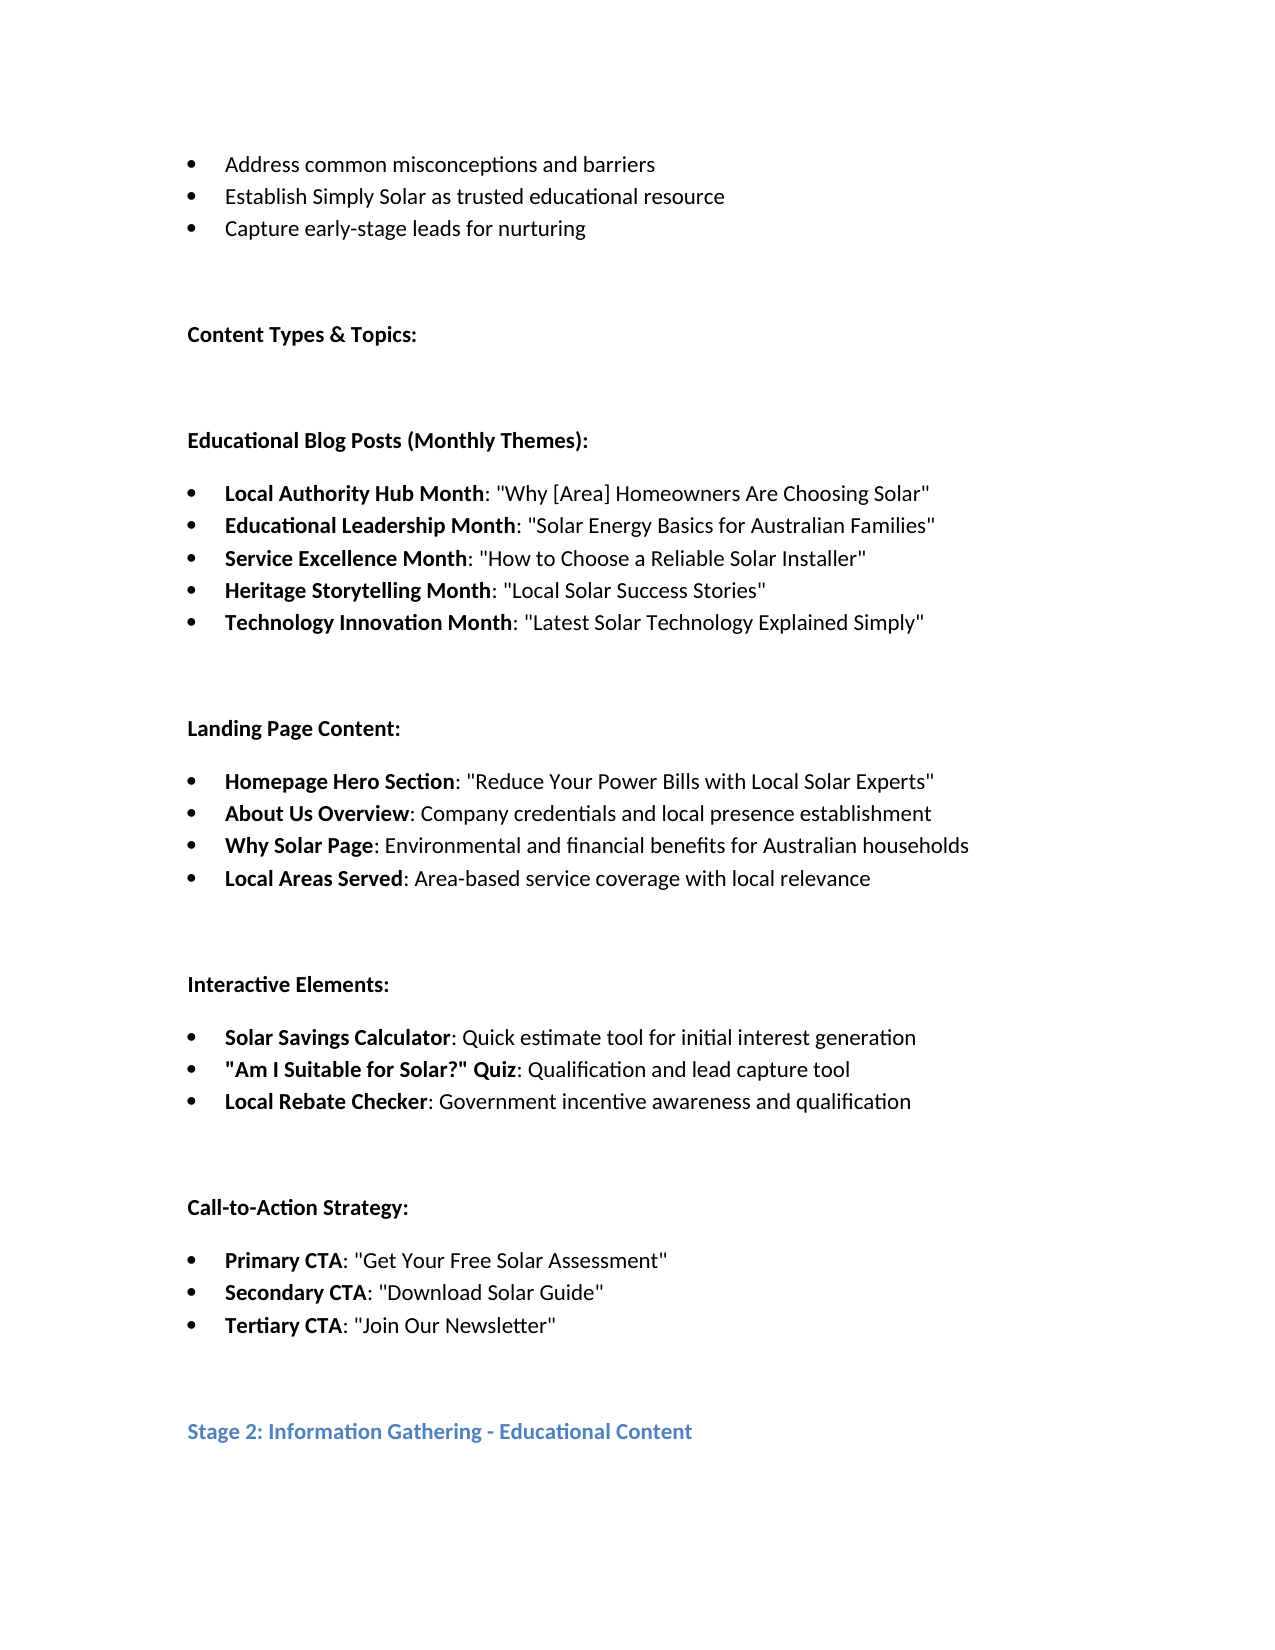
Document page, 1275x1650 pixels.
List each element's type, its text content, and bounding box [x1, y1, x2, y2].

list Establish Simply Solar as trusted educational resource [187, 182, 1087, 210]
list Why Solar Page: Environmental and financial benefits for Australian households [187, 832, 1087, 860]
list Local Authority Hub Month: "Why [Area] Homeowners Are Choosing Solar" [187, 479, 1087, 507]
list Solar Savings Calculator: Quick estimate tool for initial interest generation [187, 1023, 1087, 1051]
list Heritage Storytelling Month: "Local Solar Success Stories" [187, 576, 1087, 604]
list Address common misconceptions and barriers [187, 150, 1087, 178]
list Service Excellence Month: "How to Choose a Reliable Solar Installer" [187, 544, 1087, 572]
text Call-to-Action Strategy: [187, 1193, 1087, 1221]
list Capture early-stage leads for nurturing [187, 214, 1087, 242]
list Local Areas Served: Area-based service coverage with local relevance [187, 864, 1087, 892]
text Landing Page Content: [187, 714, 1087, 742]
list "Am I Suitable for Solar?" Quiz: Qualification and lead capture tool [187, 1055, 1087, 1083]
text Educational Blog Posts (Monthly Themes): [187, 426, 1087, 454]
list Homepage Hero Section: "Reduce Your Power Bills with Local Solar Experts" [187, 767, 1087, 795]
list Technology Innovation Month: "Latest Solar Technology Explained Simply" [187, 608, 1087, 636]
subtitle Stage 2: Information Gathering - Educational Content [187, 1417, 1087, 1445]
list Educational Leadership Month: "Solar Energy Basics for Australian Families" [187, 512, 1087, 540]
text Content Types & Topics: [187, 320, 1087, 348]
list Secondary CTA: "Download Solar Guide" [187, 1278, 1087, 1307]
list Primary CTA: "Get Your Free Solar Assessment" [187, 1246, 1087, 1274]
list Local Rebate Checker: Government incentive awareness and qualification [187, 1087, 1087, 1115]
list About Us Overview: Company credentials and local presence establishment [187, 799, 1087, 827]
text Interactive Elements: [187, 970, 1087, 998]
list Tertiary CTA: "Join Our Newsletter" [187, 1311, 1087, 1339]
